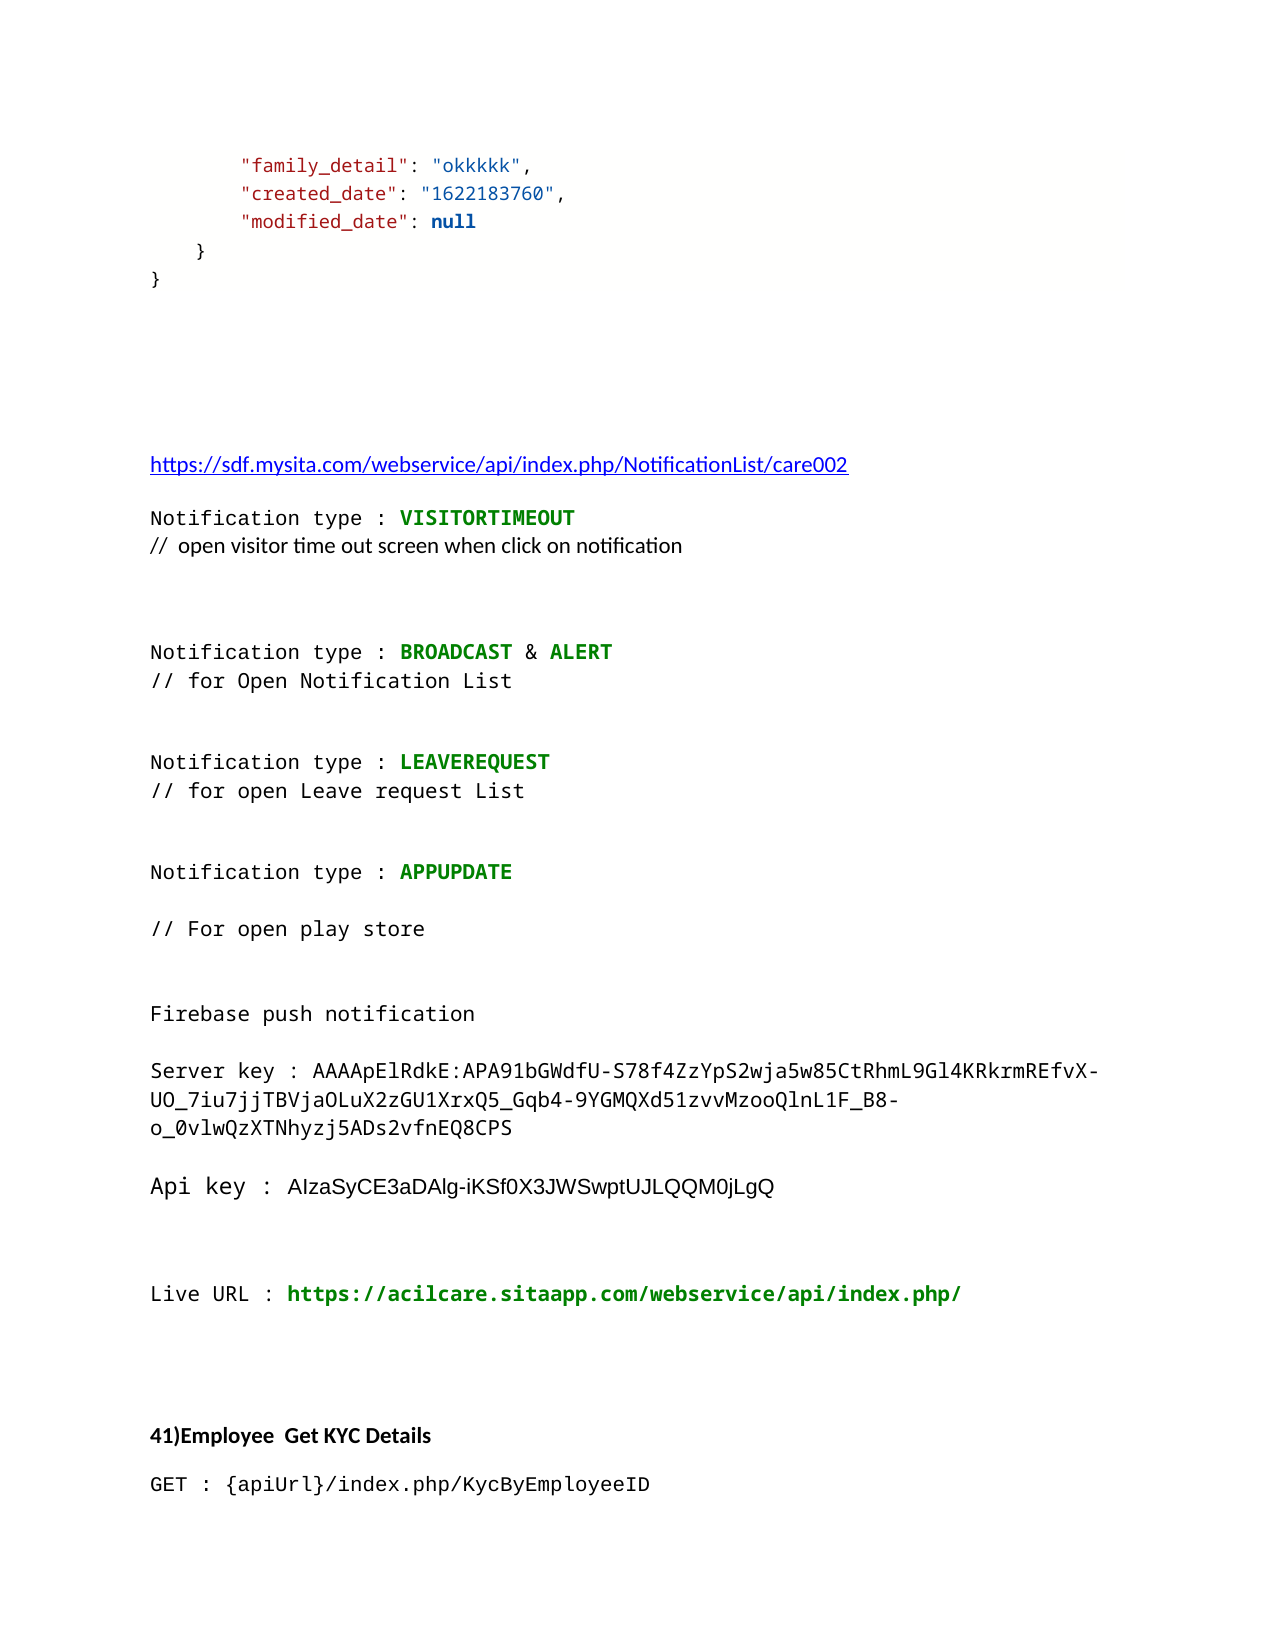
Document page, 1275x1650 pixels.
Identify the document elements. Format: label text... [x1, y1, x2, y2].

text Firebase push notification [150, 999, 1125, 1028]
text GET : {apiUrl}/index.php/KycByEmployeeID [150, 1474, 1125, 1498]
text 41)Employee Get KYC Details [150, 1421, 1125, 1449]
text Notification type : BROADCAST & ALERT [150, 637, 1125, 666]
text Server key : AAAApElRdkE:APA91bGWdfU-S78f4ZzYpS2wja5w85CtRhmL9Gl4KRkrmREfvX-UO_7iu7jjTBVjaOLuX2zGU1XrxQ5_Gqb4-9YGMQXd51zvvMzooQlnL1F_B8-o_0vlwQzXTNhyzj5ADs2vfnEQ8CPS [150, 1056, 1125, 1142]
text Live URL : https://acilcare.sitaapp.com/webservice/api/index.php/ [150, 1279, 1125, 1308]
text } [150, 262, 1125, 291]
text "created_date": "1622183760", [150, 178, 1125, 206]
text // open visitor time out screen when click on notification [150, 531, 1125, 559]
text Notification type : APPUPDATE [150, 857, 1125, 886]
text Notification type : LEAVEREQUEST [150, 747, 1125, 776]
text } [150, 234, 1125, 262]
text Notification type : VISITORTIMEOUT [150, 503, 1125, 531]
text // For open play store [150, 914, 1125, 943]
text // for open Leave request List [150, 776, 1125, 804]
text Api key : AIzaSyCE3aDAlg-iKSf0X3JWSwptUJLQQM0jLgQ [150, 1170, 1125, 1201]
text "modified_date": null [150, 206, 1125, 234]
text // for Open Notification List [150, 666, 1125, 694]
text "family_detail": "okkkkk", [150, 150, 1125, 178]
text https://sdf.mysita.com/webservice/api/index.php/NotificationList/care002 [150, 450, 1125, 478]
